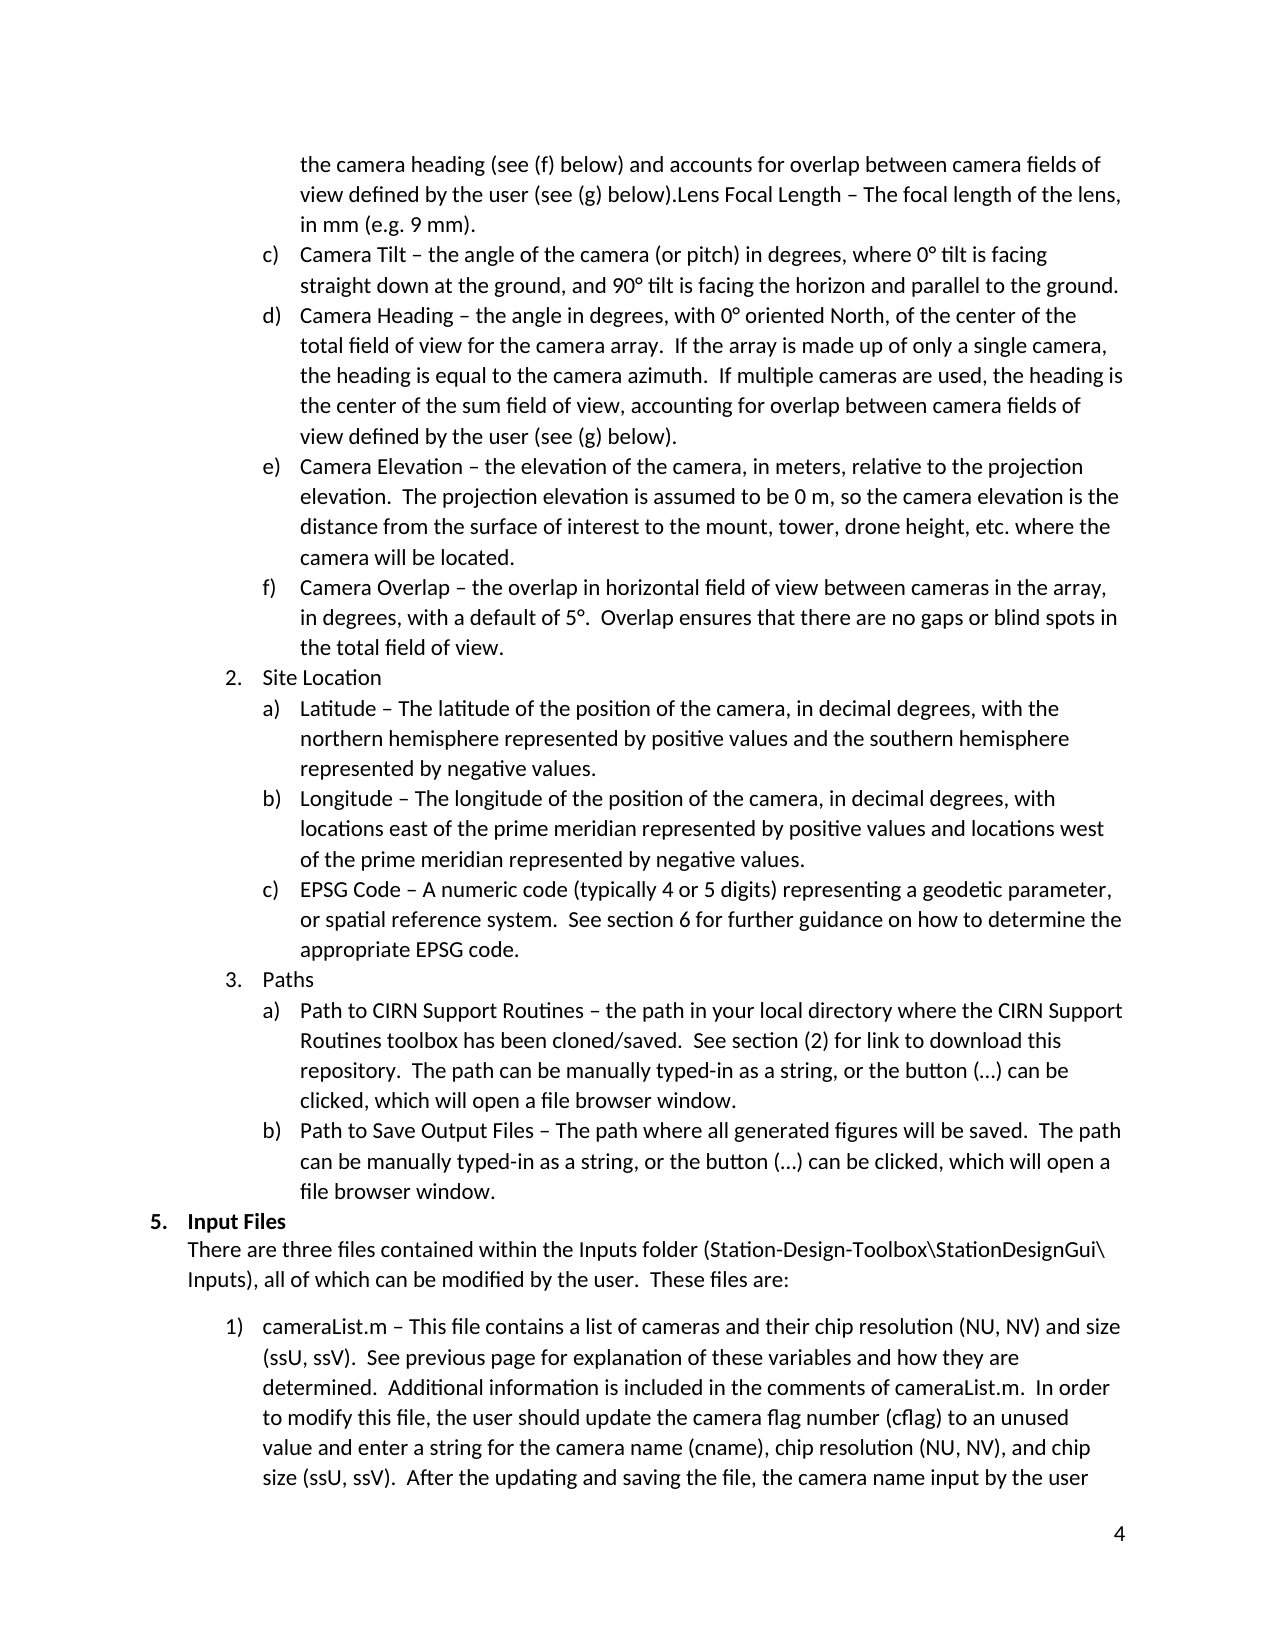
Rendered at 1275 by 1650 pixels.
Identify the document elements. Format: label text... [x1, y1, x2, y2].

list Longitude – The longitude of the position of the camera, in decimal degrees, with locations east of the prime meridian represented by positive values and locations west of the prime meridian represented by negative values. [262, 784, 1125, 873]
list Site Location [225, 663, 1125, 692]
list Camera Overlap – the overlap in horizontal field of view between cameras in the array, in degrees, with a default of 5°. Overlap ensures that there are no gaps or blind spots in the total field of view. [262, 573, 1125, 661]
list Latitude – The latitude of the position of the camera, in decimal degrees, with the northern hemisphere represented by positive values and the southern hemisphere represented by negative values. [262, 694, 1125, 782]
list Camera Tilt – the angle of the camera (or pitch) in degrees, where 0° tilt is facing straight down at the ground, and 90° tilt is facing the horizon and parallel to the ground. [262, 241, 1125, 299]
text There are three files contained within the Inputs folder (Station-Design-Toolbox\StationDesignGui\Inputs), all of which can be modified by the user. These files are: [187, 1235, 1125, 1293]
list Camera Elevation – the elevation of the camera, in meters, relative to the projection elevation. The projection elevation is assumed to be 0 m, so the camera elevation is the distance from the surface of interest to the mount, tower, drone height, etc. where the camera will be located. [262, 452, 1125, 571]
list Paths [225, 966, 1125, 994]
list Input Files [150, 1207, 1125, 1235]
list Path to Save Output Files – The path where all generated figures will be saved. The path can be manually typed-in as a string, or the button (…) can be clicked, which will open a file browser window. [262, 1117, 1125, 1205]
list EPSG Code – A numeric code (typically 4 or 5 digits) representing a geodetic parameter, or spatial reference system. See section 6 for further guidance on how to determine the appropriate EPSG code. [262, 875, 1125, 963]
list Camera Heading – the angle in degrees, with 0° oriented North, of the center of the total field of view for the camera array. If the array is made up of only a single camera, the heading is equal to the camera azimuth. If multiple cameras are used, the heading is the center of the sum field of view, accounting for overlap between camera fields of view defined by the user (see (g) below). [262, 301, 1125, 450]
list Path to CIRN Support Routines – the path in your local directory where the CIRN Support Routines toolbox has been cloned/saved. See section (2) for link to download this repository. The path can be manually typed-in as a string, or the button (…) can be clicked, which will open a file browser window. [262, 996, 1125, 1114]
